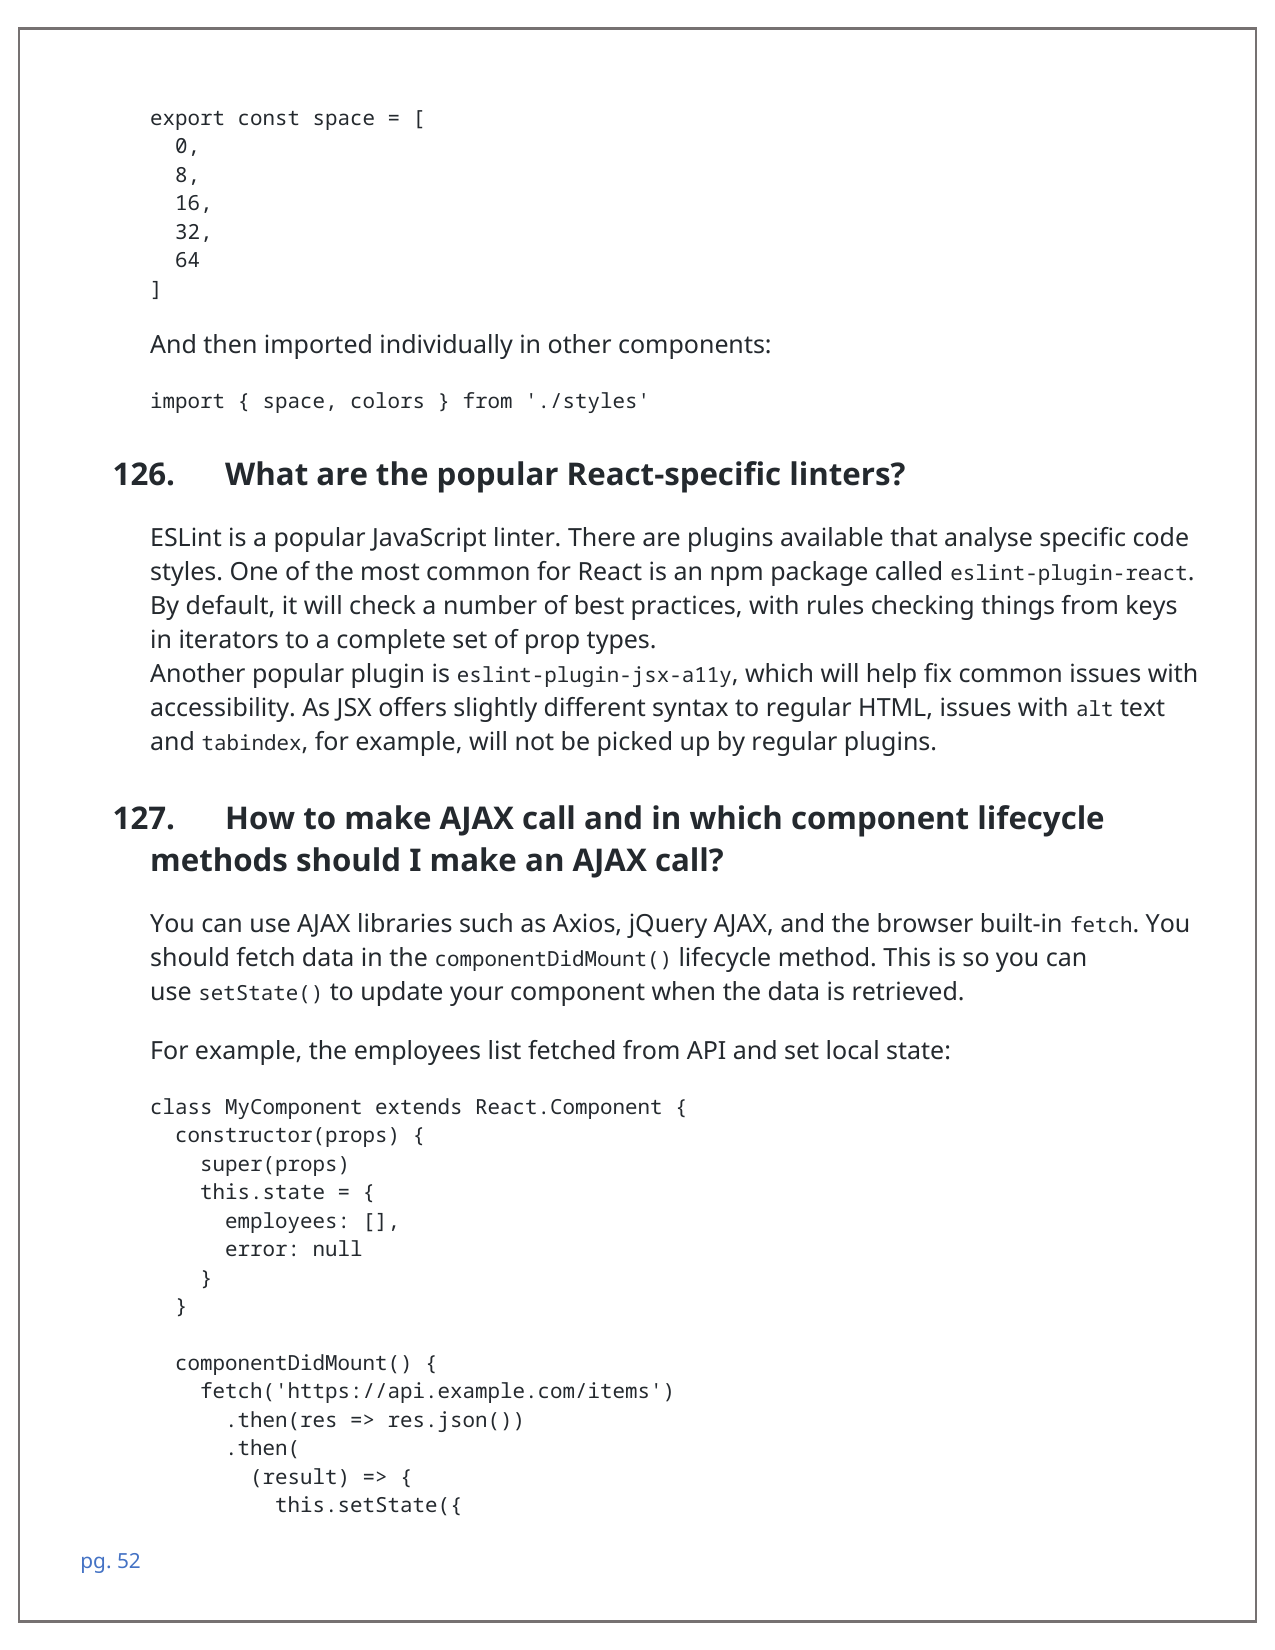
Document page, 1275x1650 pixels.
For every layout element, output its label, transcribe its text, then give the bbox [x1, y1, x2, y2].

text ESLint is a popular JavaScript linter. There are plugins available that analyse specific code styles. One of the most common for React is an npm package called eslint-plugin-react. By default, it will check a number of best practices, with rules checking things from keys in iterators to a complete set of prop types. [150, 520, 1200, 656]
text } [150, 1291, 1200, 1319]
text this.setState({ [150, 1490, 1200, 1519]
text } [150, 1263, 1200, 1291]
text ] [150, 274, 1200, 302]
list How to make AJAX call and in which component lifecycle methods should I make an AJAX call? [112, 796, 1200, 881]
text 64 [150, 245, 1200, 274]
text this.state = { [150, 1177, 1200, 1206]
text export const space = [ [150, 103, 1200, 131]
text Another popular plugin is eslint-plugin-jsx-a11y, which will help fix common issues with accessibility. As JSX offers slightly different syntax to regular HTML, issues with alt text and tabindex, for example, will not be picked up by regular plugins. [150, 656, 1200, 758]
list What are the popular React-specific linters? [112, 452, 1200, 495]
text 8, [150, 160, 1200, 188]
text 16, [150, 188, 1200, 217]
text .then( [150, 1433, 1200, 1462]
text employees: [], [150, 1206, 1200, 1234]
text componentDidMount() { [150, 1348, 1200, 1376]
text For example, the employees list fetched from API and set local state: [150, 1033, 1200, 1067]
text And then imported individually in other components: [150, 327, 1200, 361]
text .then(res => res.json()) [150, 1405, 1200, 1433]
text fetch('https://api.example.com/items') [150, 1376, 1200, 1405]
text constructor(props) { [150, 1121, 1200, 1149]
text 32, [150, 217, 1200, 245]
text You can use AJAX libraries such as Axios, jQuery AJAX, and the browser built-in fetch. You should fetch data in the componentDidMount() lifecycle method. This is so you can use setState() to update your component when the data is retrieved. [150, 906, 1200, 1008]
text (result) => { [150, 1462, 1200, 1490]
text class MyComponent extends React.Component { [150, 1092, 1200, 1121]
text import { space, colors } from './styles' [150, 386, 1200, 414]
text 0, [150, 131, 1200, 160]
text error: null [150, 1234, 1200, 1263]
text super(props) [150, 1149, 1200, 1177]
